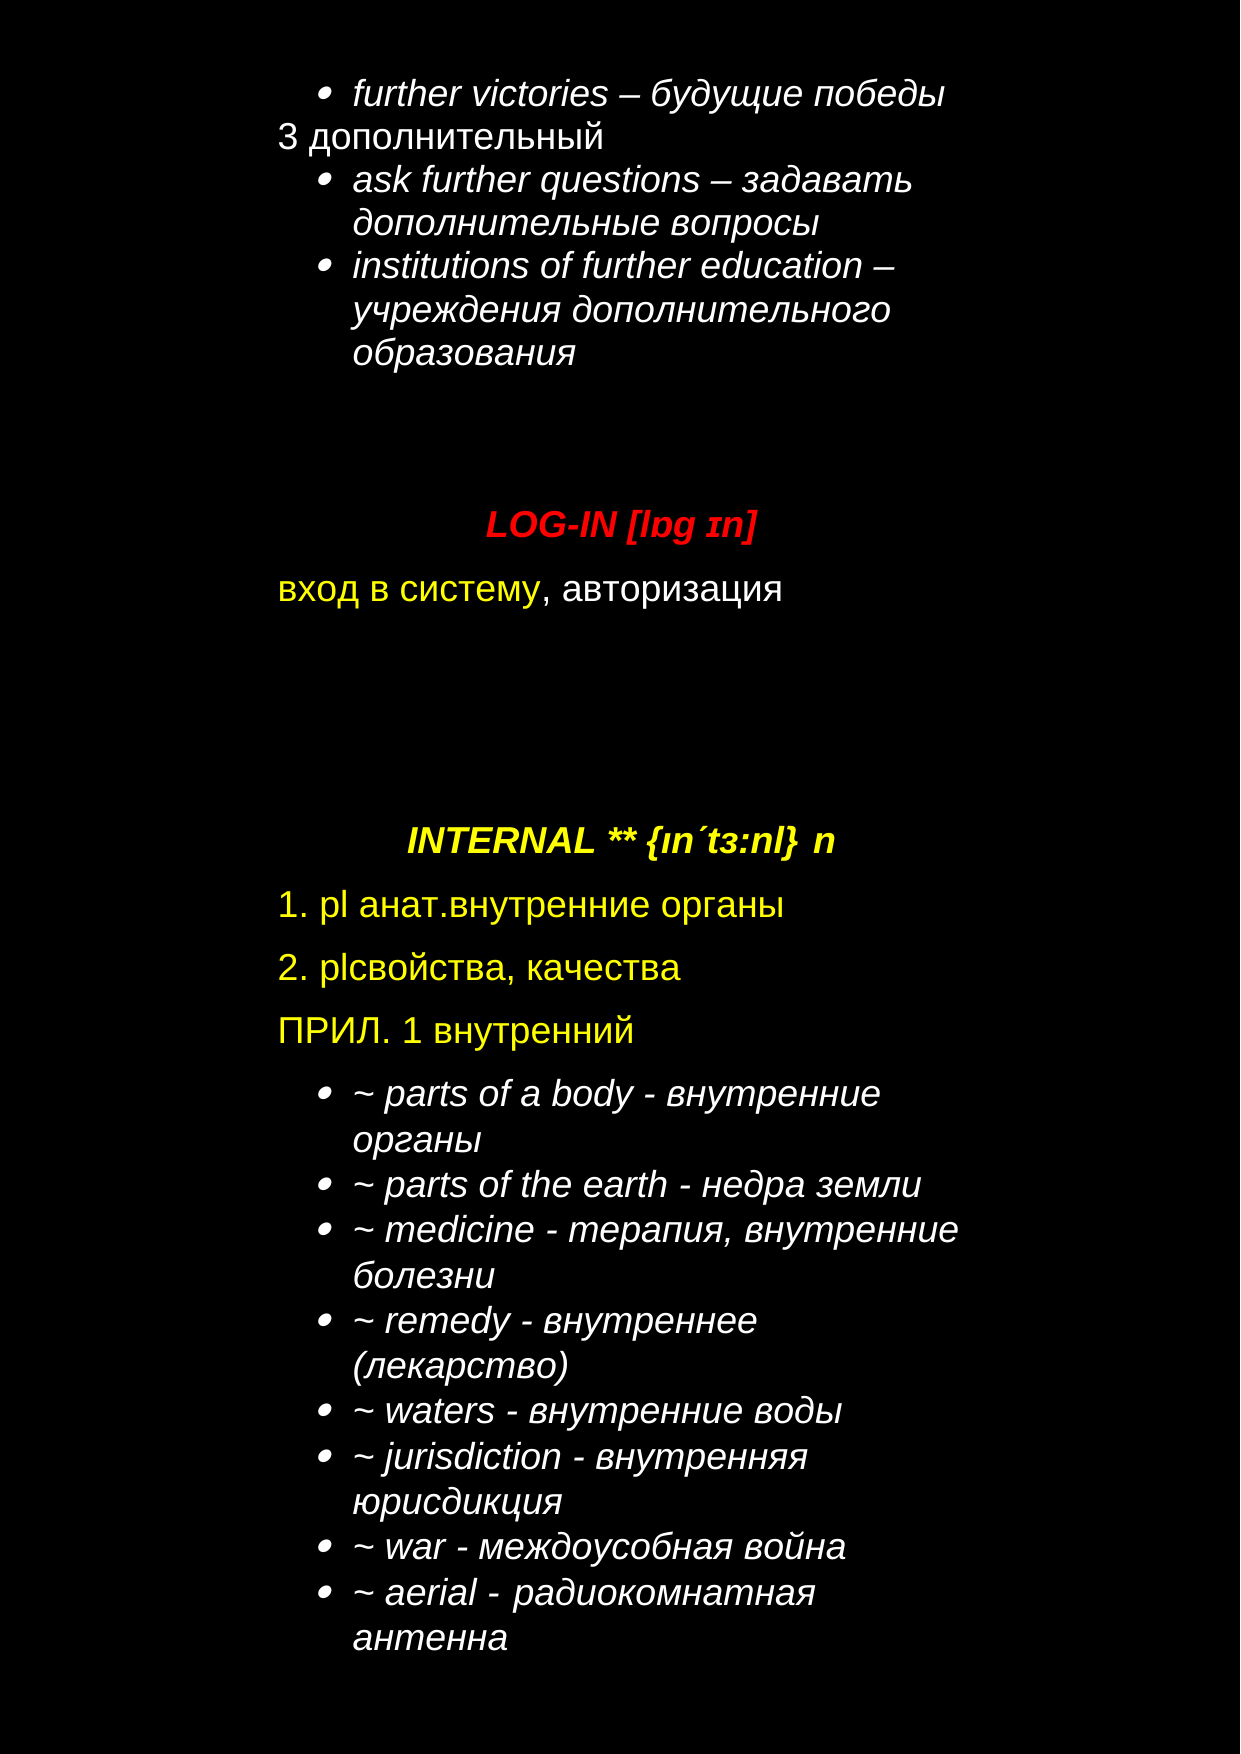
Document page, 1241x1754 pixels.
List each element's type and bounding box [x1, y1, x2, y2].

table_header [270, 62, 976, 1686]
